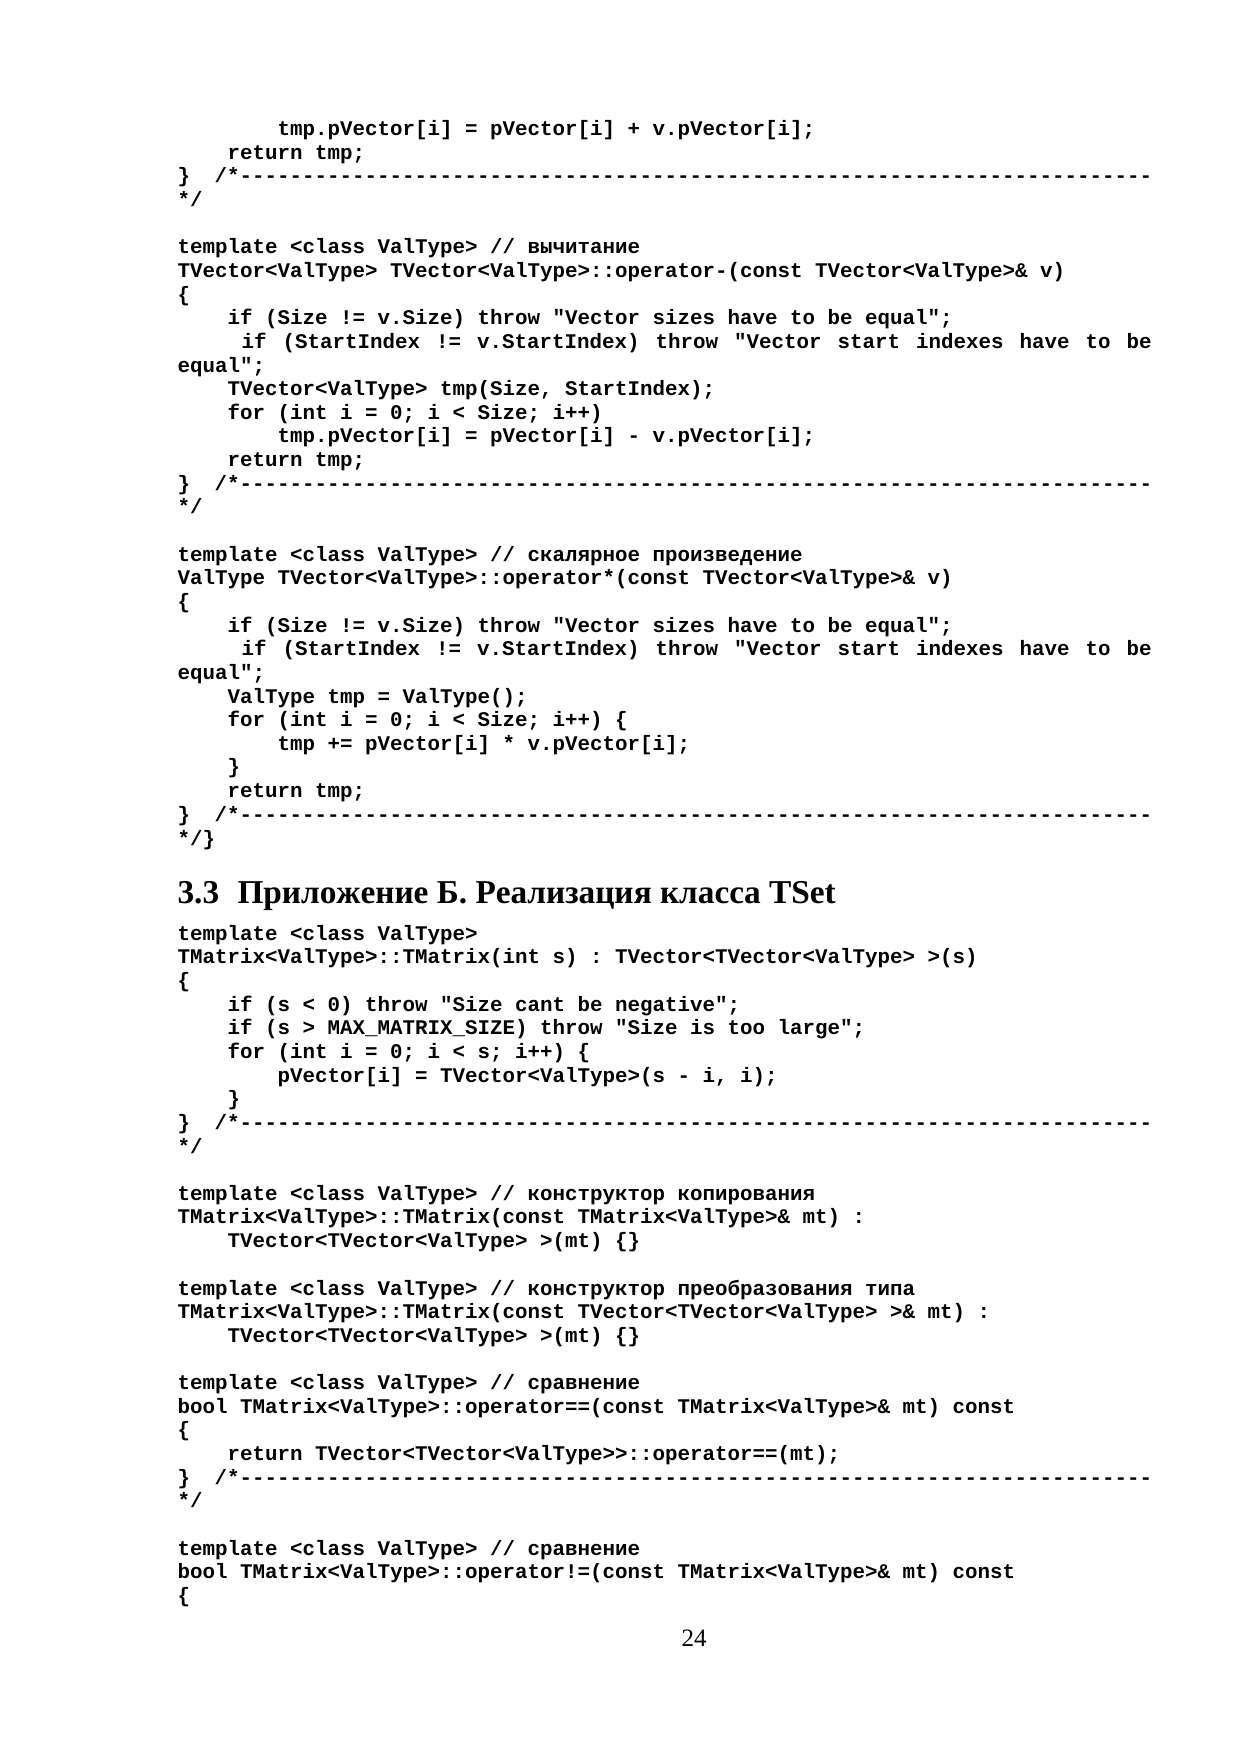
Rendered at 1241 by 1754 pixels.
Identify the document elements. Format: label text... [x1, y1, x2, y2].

text for (int i = 0; i < s; i++) { [177, 1041, 1152, 1065]
text template <class ValType> // конструктор копирования [177, 1183, 1152, 1207]
text } /*-------------------------------------------------------------------------*/ [177, 1112, 1152, 1159]
subtitle Приложение Б. Реализация класса TSet [177, 872, 1152, 910]
text if (StartIndex != v.StartIndex) throw "Vector start indexes have to be equal"; [177, 638, 1152, 686]
text { [177, 284, 1152, 307]
text { [177, 591, 1152, 615]
text } /*-------------------------------------------------------------------------*/} [177, 804, 1152, 851]
text } [177, 757, 1152, 780]
text TVector<TVector<ValType> >(mt) {} [177, 1230, 1152, 1254]
text template <class ValType> // скалярное произведение [177, 544, 1152, 567]
text if (s < 0) throw "Size cant be negative"; [177, 994, 1152, 1017]
text bool TMatrix<ValType>::operator!=(const TMatrix<ValType>& mt) const [177, 1561, 1152, 1585]
text for (int i = 0; i < Size; i++) { [177, 709, 1152, 733]
text if (s > MAX_MATRIX_SIZE) throw "Size is too large"; [177, 1017, 1152, 1041]
text TMatrix<ValType>::TMatrix(const TMatrix<ValType>& mt) : [177, 1207, 1152, 1230]
text TMatrix<ValType>::TMatrix(int s) : TVector<TVector<ValType> >(s) [177, 946, 1152, 970]
text pVector[i] = TVector<ValType>(s - i, i); [177, 1065, 1152, 1088]
text } [177, 1088, 1152, 1112]
text TVector<TVector<ValType> >(mt) {} [177, 1325, 1152, 1348]
text template <class ValType> [177, 923, 1152, 946]
text ValType TVector<ValType>::operator*(const TVector<ValType>& v) [177, 567, 1152, 591]
text } /*-------------------------------------------------------------------------*/ [177, 165, 1152, 213]
text return tmp; [177, 449, 1152, 473]
text template <class ValType> // сравнение [177, 1538, 1152, 1561]
text bool TMatrix<ValType>::operator==(const TMatrix<ValType>& mt) const [177, 1396, 1152, 1419]
text tmp.pVector[i] = pVector[i] + v.pVector[i]; [177, 118, 1152, 142]
text return tmp; [177, 142, 1152, 165]
text if (Size != v.Size) throw "Vector sizes have to be equal"; [177, 615, 1152, 638]
text if (StartIndex != v.StartIndex) throw "Vector start indexes have to be equal"; [177, 331, 1152, 378]
text tmp.pVector[i] = pVector[i] - v.pVector[i]; [177, 426, 1152, 449]
text TVector<ValType> TVector<ValType>::operator-(const TVector<ValType>& v) [177, 260, 1152, 284]
text } /*-------------------------------------------------------------------------*/ [177, 473, 1152, 520]
text ValType tmp = ValType(); [177, 686, 1152, 709]
text return TVector<TVector<ValType>>::operator==(mt); [177, 1443, 1152, 1467]
text if (Size != v.Size) throw "Vector sizes have to be equal"; [177, 307, 1152, 331]
text TMatrix<ValType>::TMatrix(const TVector<TVector<ValType> >& mt) : [177, 1301, 1152, 1325]
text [177, 1467, 1152, 1514]
text tmp += pVector[i] * v.pVector[i]; [177, 733, 1152, 757]
text template <class ValType> // сравнение [177, 1372, 1152, 1396]
text { [177, 1585, 1152, 1608]
text for (int i = 0; i < Size; i++) [177, 402, 1152, 426]
text TVector<ValType> tmp(Size, StartIndex); [177, 378, 1152, 402]
text { [177, 1419, 1152, 1443]
text template <class ValType> // конструктор преобразования типа [177, 1277, 1152, 1301]
text return tmp; [177, 780, 1152, 804]
text { [177, 970, 1152, 994]
text template <class ValType> // вычитание [177, 236, 1152, 260]
